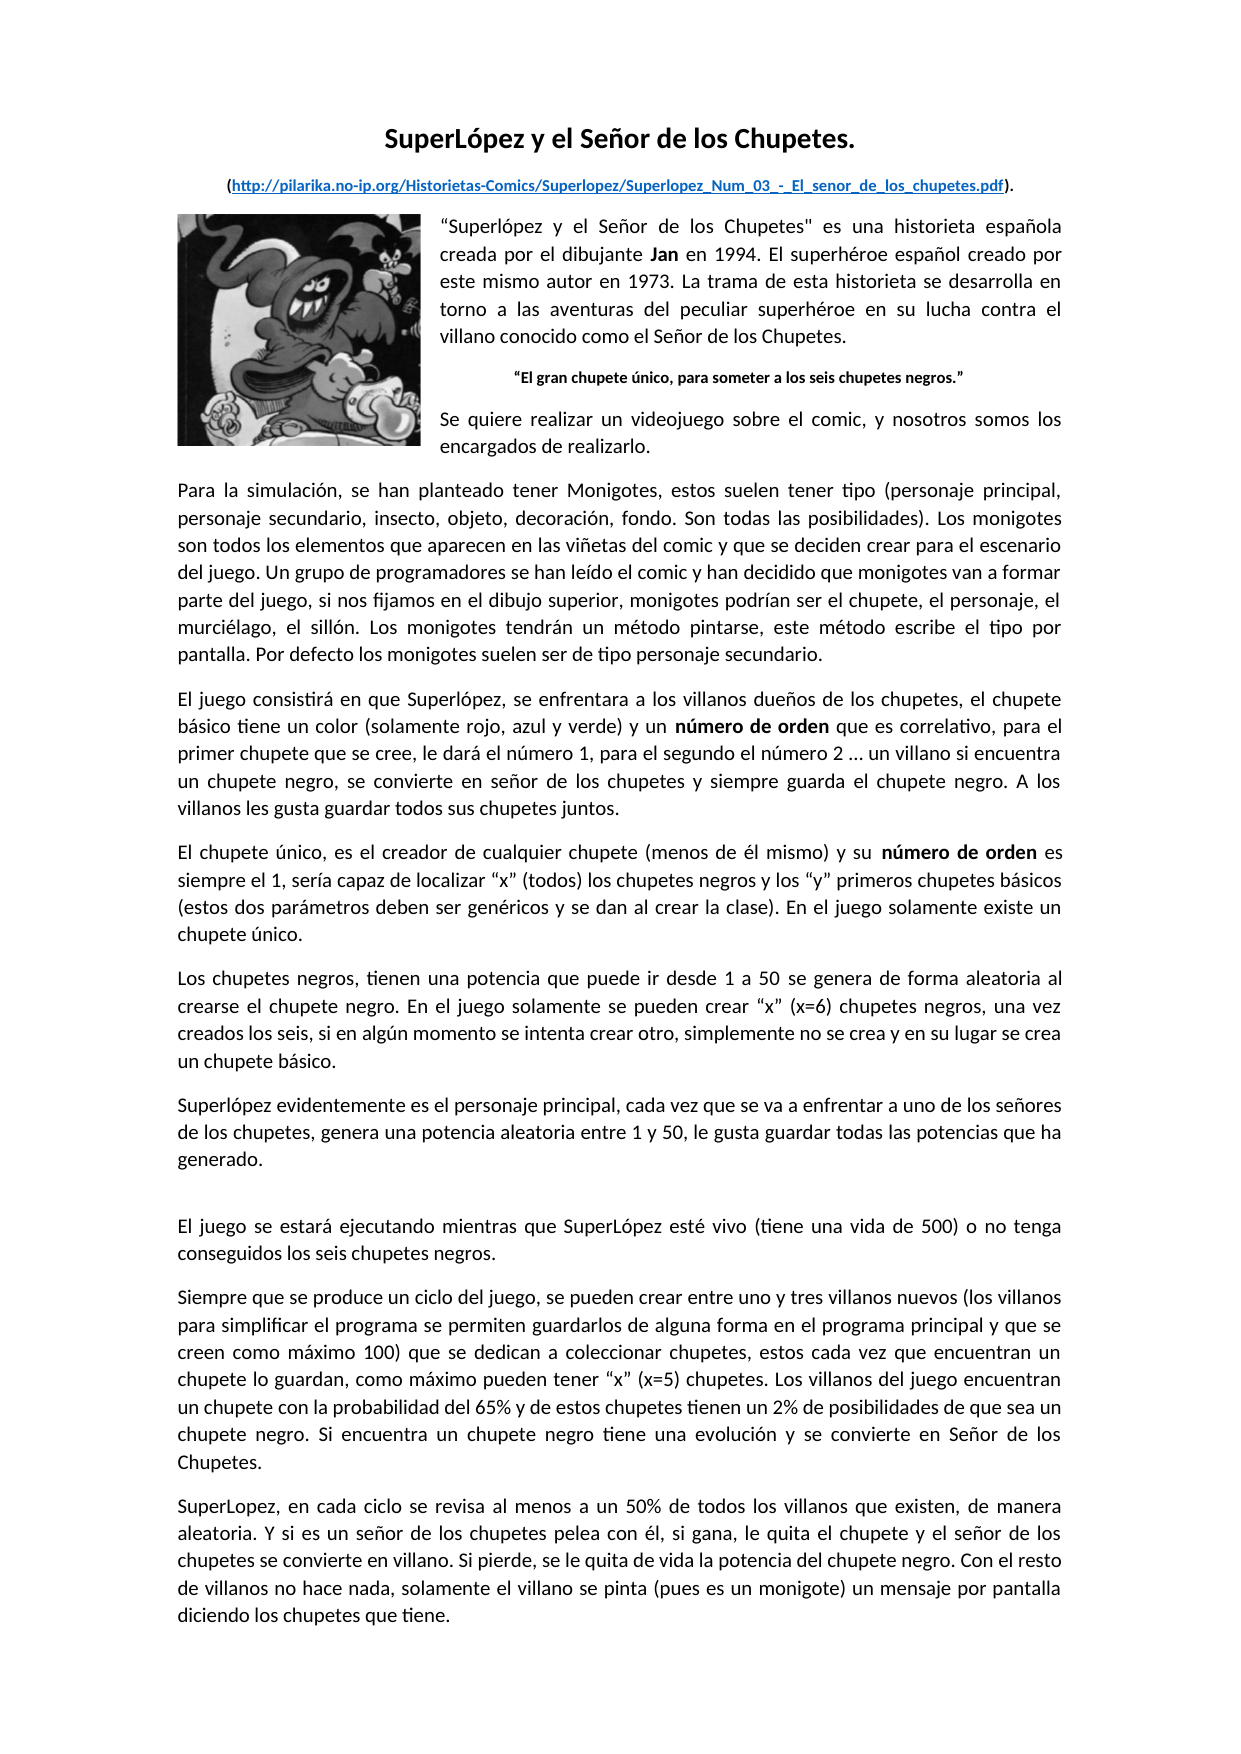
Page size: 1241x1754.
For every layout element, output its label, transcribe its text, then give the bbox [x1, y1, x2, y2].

text Superlópez evidentemente es el personaje principal, cada vez que se va a enfrentar a uno de los señores de los chupetes, genera una potencia aleatoria entre 1 y 50, le gusta guardar todas las potencias que ha generado. [177, 1092, 1063, 1172]
text “El gran chupete único, para someter a los seis chupetes negros.” [421, 367, 1063, 388]
text Los chupetes negros, tienen una potencia que puede ir desde 1 a 50 se genera de forma aleatoria al crearse el chupete negro. En el juego solamente se pueden crear “x” (x=6) chupetes negros, una vez creados los seis, si en algún momento se intenta crear otro, simplemente no se crea y en su lugar se crea un chupete básico. [177, 966, 1063, 1073]
text Para la simulación, se han planteado tener Monigotes, estos suelen tener tipo (personaje principal, personaje secundario, insecto, objeto, decoración, fondo. Son todas las posibilidades). Los monigotes son todos los elementos que aparecen en las viñetas del comic y que se deciden crear para el escenario del juego. Un grupo de programadores se han leído el comic y han decidido que monigotes van a formar parte del juego, si nos fijamos en el dibujo superior, monigotes podrían ser el chupete, el personaje, el murciélago, el sillón. Los monigotes tendrán un método pintarse, este método escribe el tipo por pantalla. Por defecto los monigotes suelen ser de tipo personaje secundario. [177, 477, 1063, 667]
text SuperLopez, en cada ciclo se revisa al menos a un 50% de todos los villanos que existen, de manera aleatoria. Y si es un señor de los chupetes pelea con él, si gana, le quita el chupete y el señor de los chupetes se convierte en villano. Si pierde, se le quita de vida la potencia del chupete negro. Con el resto de villanos no hace nada, solamente el villano se pinta (pues es un monigote) un mensaje por pantalla diciendo los chupetes que tiene. [177, 1493, 1063, 1628]
text Se quiere realizar un videojuego sobre el comic, y nosotros somos los encargados de realizarlo. [177, 406, 1063, 459]
text SuperLópez y el Señor de los Chupetes. [177, 120, 1063, 156]
text “Superlópez y el Señor de los Chupetes" es una historieta española creada por el dibujante Jan en 1994. El superhéroe español creado por este mismo autor en 1973. La trama de esta historieta se desarrolla en torno a las aventuras del peculiar superhéroe en su lucha contra el villano conocido como el Señor de los Chupetes. [421, 214, 1063, 349]
text Siempre que se produce un ciclo del juego, se pueden crear entre uno y tres villanos nuevos (los villanos para simplificar el programa se permiten guardarlos de alguna forma en el programa principal y que se creen como máximo 100) que se dedican a coleccionar chupetes, estos cada vez que encuentran un chupete lo guardan, como máximo pueden tener “x” (x=5) chupetes. Los villanos del juego encuentran un chupete con la probabilidad del 65% y de estos chupetes tienen un 2% de posibilidades de que sea un chupete negro. Si encuentra un chupete negro tiene una evolución y se convierte en Señor de los Chupetes. [177, 1284, 1063, 1474]
text El juego consistirá en que Superlópez, se enfrentara a los villanos dueños de los chupetes, el chupete básico tiene un color (solamente rojo, azul y verde) y un número de orden que es correlativo, para el primer chupete que se cree, le dará el número 1, para el segundo el número 2 … un villano si encuentra un chupete negro, se convierte en señor de los chupetes y siempre guarda el chupete negro. A los villanos les gusta guardar todos sus chupetes juntos. [177, 686, 1063, 821]
text (http://pilarika.no-ip.org/Historietas-Comics/Superlopez/Superlopez_Num_03_-_El_senor_de_los_chupetes.pdf). [177, 175, 1063, 195]
text El chupete único, es el creador de cualquier chupete (menos de él mismo) y su número de orden es siempre el 1, sería capaz de localizar “x” (todos) los chupetes negros y los “y” primeros chupetes básicos (estos dos parámetros deben ser genéricos y se dan al crear la clase). En el juego solamente existe un chupete único. [177, 839, 1063, 947]
text El juego se estará ejecutando mientras que SuperLópez esté vivo (tiene una vida de 500) o no tenga conseguidos los seis chupetes negros. [177, 1191, 1063, 1266]
picture [177, 214, 421, 446]
